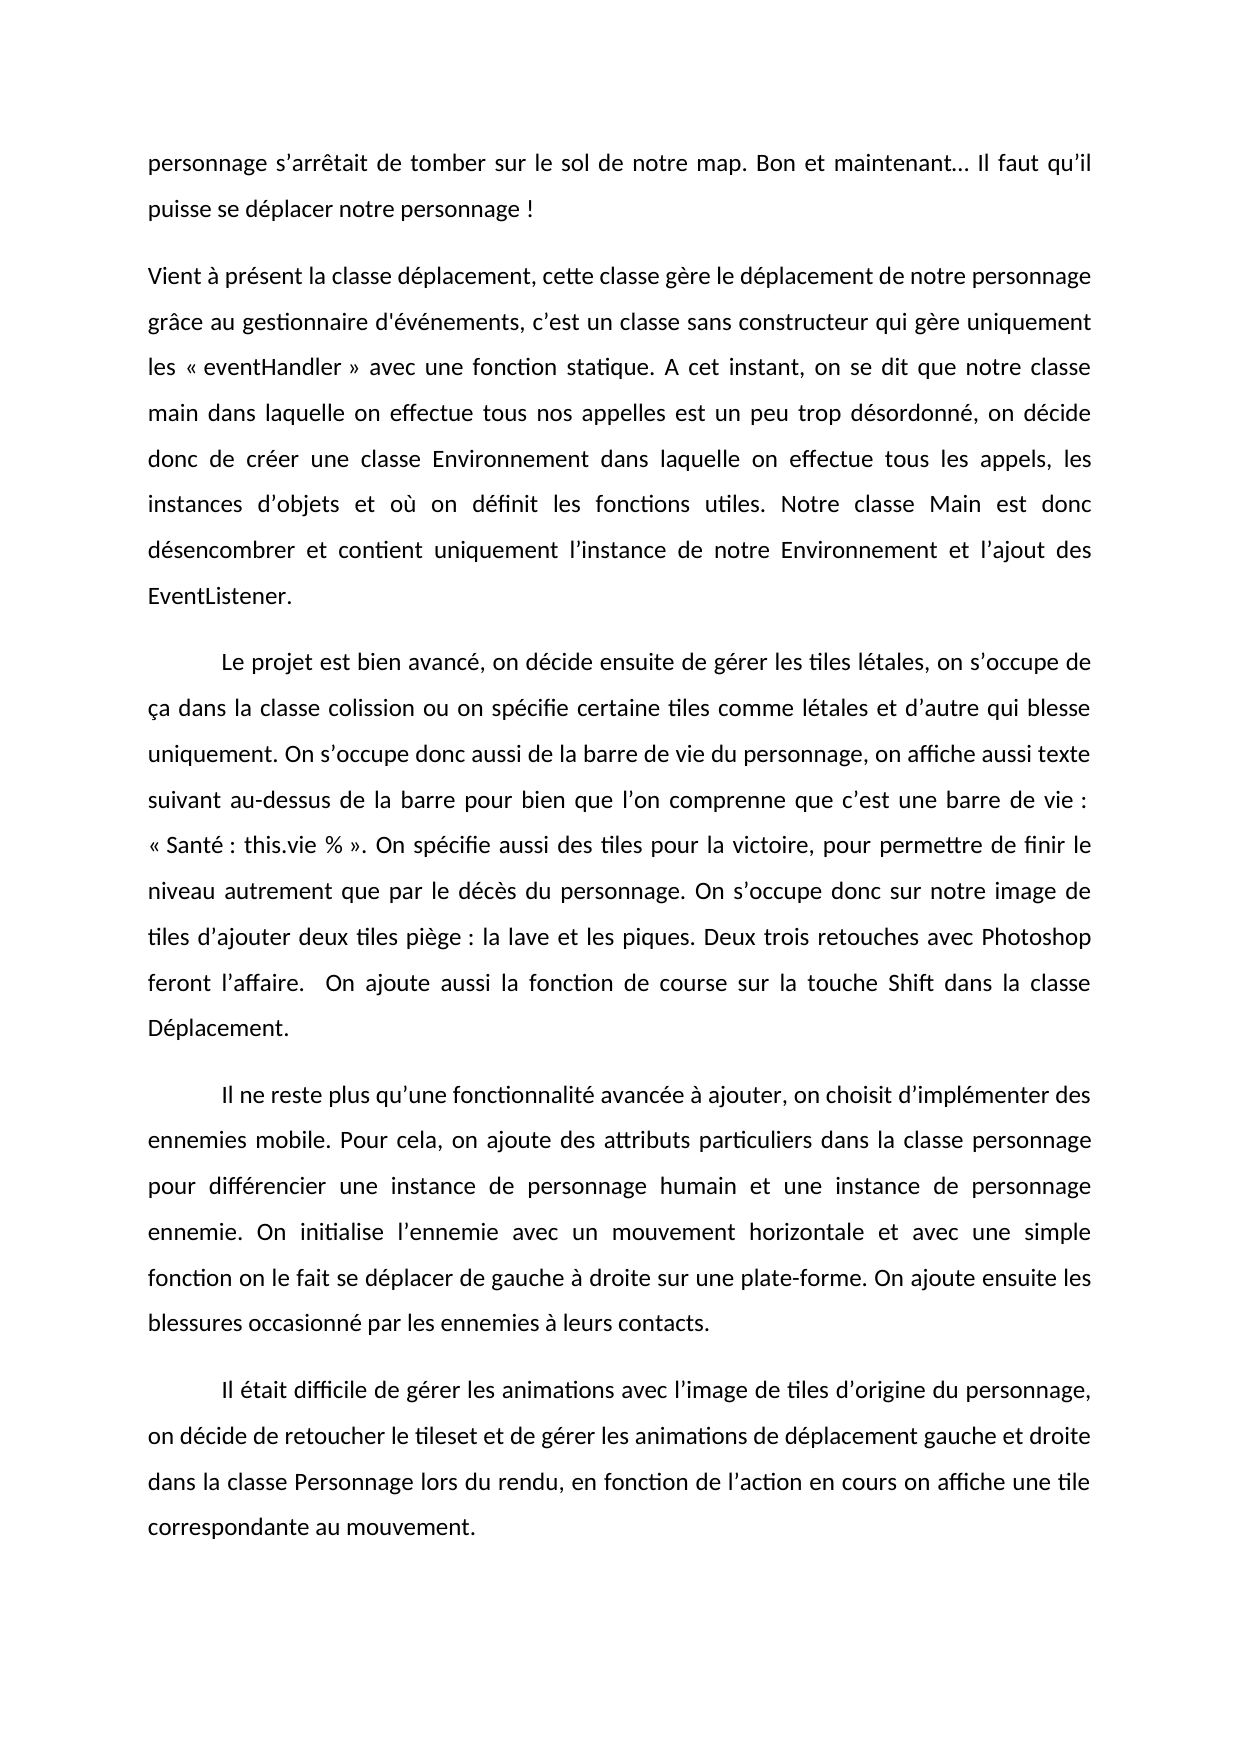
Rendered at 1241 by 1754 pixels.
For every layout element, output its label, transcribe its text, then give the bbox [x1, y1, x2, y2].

text Vient à présent la classe déplacement, cette classe gère le déplacement de notre personnage grâce au gestionnaire d'événements, c’est un classe sans constructeur qui gère uniquement les « eventHandler » avec une fonction statique. A cet instant, on se dit que notre classe main dans laquelle on effectue tous nos appelles est un peu trop désordonné, on décide donc de créer une classe Environnement dans laquelle on effectue tous les appels, les instances d’objets et où on définit les fonctions utiles. Notre classe Main est donc désencombrer et contient uniquement l’instance de notre Environnement et l’ajout des EventListener. [148, 260, 1093, 611]
text Il était difficile de gérer les animations avec l’image de tiles d’origine du personnage, on décide de retoucher le tileset et de gérer les animations de déplacement gauche et droite dans la classe Personnage lors du rendu, en fonction de l’action en cours on affiche une tile correspondante au mouvement. [148, 1374, 1093, 1542]
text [148, 148, 1093, 224]
text Il ne reste plus qu’une fonctionnalité avancée à ajouter, on choisit d’implémenter des ennemies mobile. Pour cela, on ajoute des attributs particuliers dans la classe personnage pour différencier une instance de personnage humain et une instance de personnage ennemie. On initialise l’ennemie avec un mouvement horizontale et avec une simple fonction on le fait se déplacer de gauche à droite sur une plate-forme. On ajoute ensuite les blessures occasionné par les ennemies à leurs contacts. [148, 1079, 1093, 1338]
text Le projet est bien avancé, on décide ensuite de gérer les tiles létales, on s’occupe de ça dans la classe colission ou on spécifie certaine tiles comme létales et d’autre qui blesse uniquement. On s’occupe donc aussi de la barre de vie du personnage, on affiche aussi texte suivant au-dessus de la barre pour bien que l’on comprenne que c’est une barre de vie : « Santé : this.vie % ». On spécifie aussi des tiles pour la victoire, pour permettre de finir le niveau autrement que par le décès du personnage. On s’occupe donc sur notre image de tiles d’ajouter deux tiles piège : la lave et les piques. Deux trois retouches avec Photoshop feront l’affaire. On ajoute aussi la fonction de course sur la touche Shift dans la classe Déplacement. [148, 647, 1093, 1043]
